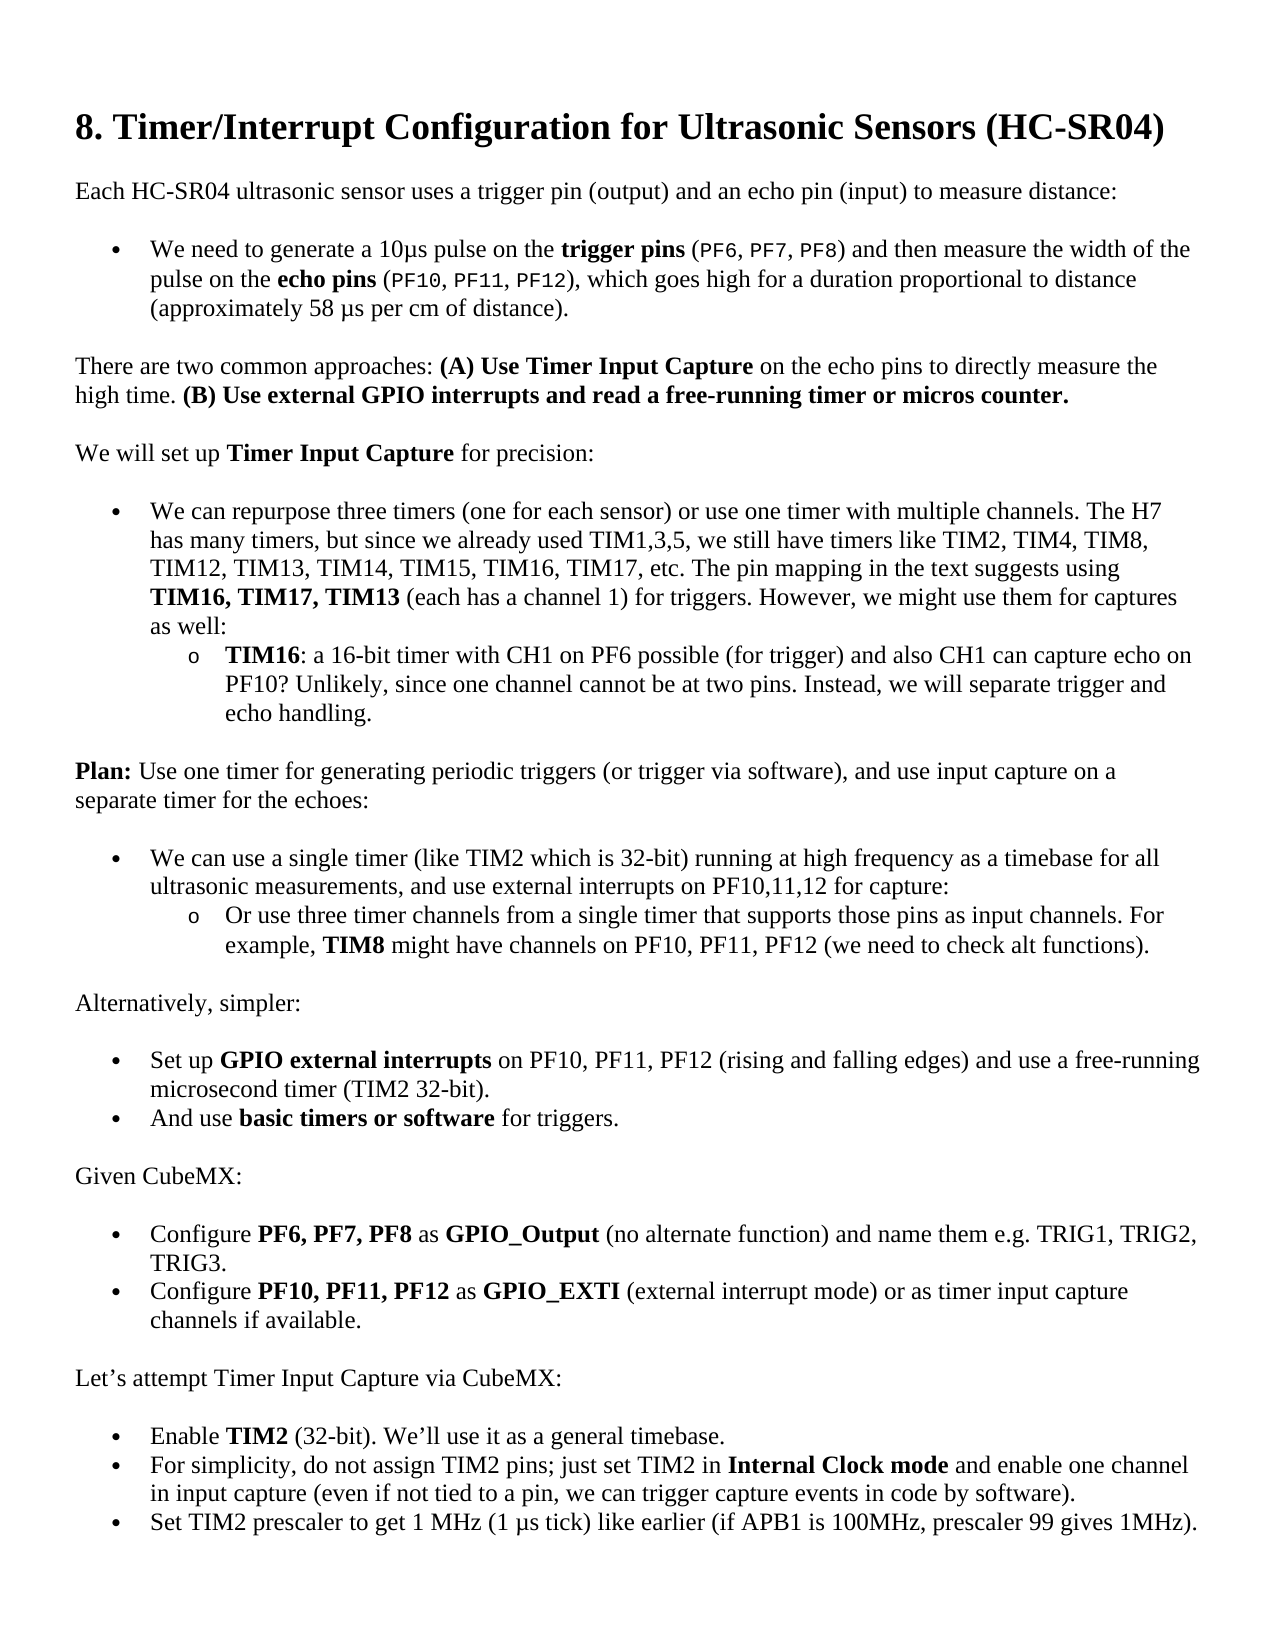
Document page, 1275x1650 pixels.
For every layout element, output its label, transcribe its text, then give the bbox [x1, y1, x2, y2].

text Alternatively, simpler: [75, 988, 1200, 1016]
list Configure PF6, PF7, PF8 as GPIO_Output (no alternate function) and name them e.g. TRIG1, TRIG2, TRIG3. [112, 1219, 1200, 1276]
list We can use a single timer (like TIM2 which is 32-bit) running at high frequency as a timebase for all ultrasonic measurements, and use external interrupts on PF10,11,12 for capture: [112, 843, 1200, 900]
text There are two common approaches: (A) Use Timer Input Capture on the echo pins to directly measure the high time. (B) Use external GPIO interrupts and read a free-running timer or micros counter. [75, 351, 1200, 409]
list We need to generate a 10µs pulse on the trigger pins (PF6, PF7, PF8) and then measure the width of the pulse on the echo pins (PF10, PF11, PF12), which goes high for a duration proportional to distance (approximately 58 µs per cm of distance). [112, 234, 1200, 322]
list Enable TIM2 (32-bit). We’ll use it as a general timebase. [112, 1421, 1200, 1450]
list Configure PF10, PF11, PF12 as GPIO_EXTI (external interrupt mode) or as timer input capture channels if available. [112, 1276, 1200, 1334]
list TIM16: a 16-bit timer with CH1 on PF6 possible (for trigger) and also CH1 can capture echo on PF10? Unlikely, since one channel cannot be at two pins. Instead, we will separate trigger and echo handling. [187, 640, 1200, 727]
text Let’s attempt Timer Input Capture via CubeMX: [75, 1363, 1200, 1392]
list For simplicity, do not assign TIM2 pins; just set TIM2 in Internal Clock mode and enable one channel in input capture (even if not tied to a pin, we can trigger capture events in code by software). [112, 1450, 1200, 1507]
list We can repurpose three timers (one for each sensor) or use one timer with multiple channels. The H7 has many timers, but since we already used TIM1,3,5, we still have timers like TIM2, TIM4, TIM8, TIM12, TIM13, TIM14, TIM15, TIM16, TIM17, etc. The pin mapping in the text suggests using TIM16, TIM17, TIM13 (each has a channel 1) for triggers. However, we might use them for captures as well: [112, 496, 1200, 640]
text 8. Timer/Interrupt Configuration for Ultrasonic Sensors (HC-SR04) [75, 104, 1200, 147]
text Each HC-SR04 ultrasonic sensor uses a trigger pin (output) and an echo pin (input) to measure distance: [75, 176, 1200, 205]
text Plan: Use one timer for generating periodic triggers (or trigger via software), and use input capture on a separate timer for the echoes: [75, 756, 1200, 813]
text We will set up Timer Input Capture for precision: [75, 438, 1200, 467]
list Set TIM2 prescaler to get 1 MHz (1 µs tick) like earlier (if APB1 is 100MHz, prescaler 99 gives 1MHz). [112, 1507, 1200, 1536]
text Given CubeMX: [75, 1161, 1200, 1190]
list Set up GPIO external interrupts on PF10, PF11, PF12 (rising and falling edges) and use a free-running microsecond timer (TIM2 32-bit). [112, 1046, 1200, 1103]
list Or use three timer channels from a single timer that supports those pins as input channels. For example, TIM8 might have channels on PF10, PF11, PF12 (we need to check alt functions). [187, 900, 1200, 958]
list And use basic timers or software for triggers. [112, 1103, 1200, 1132]
